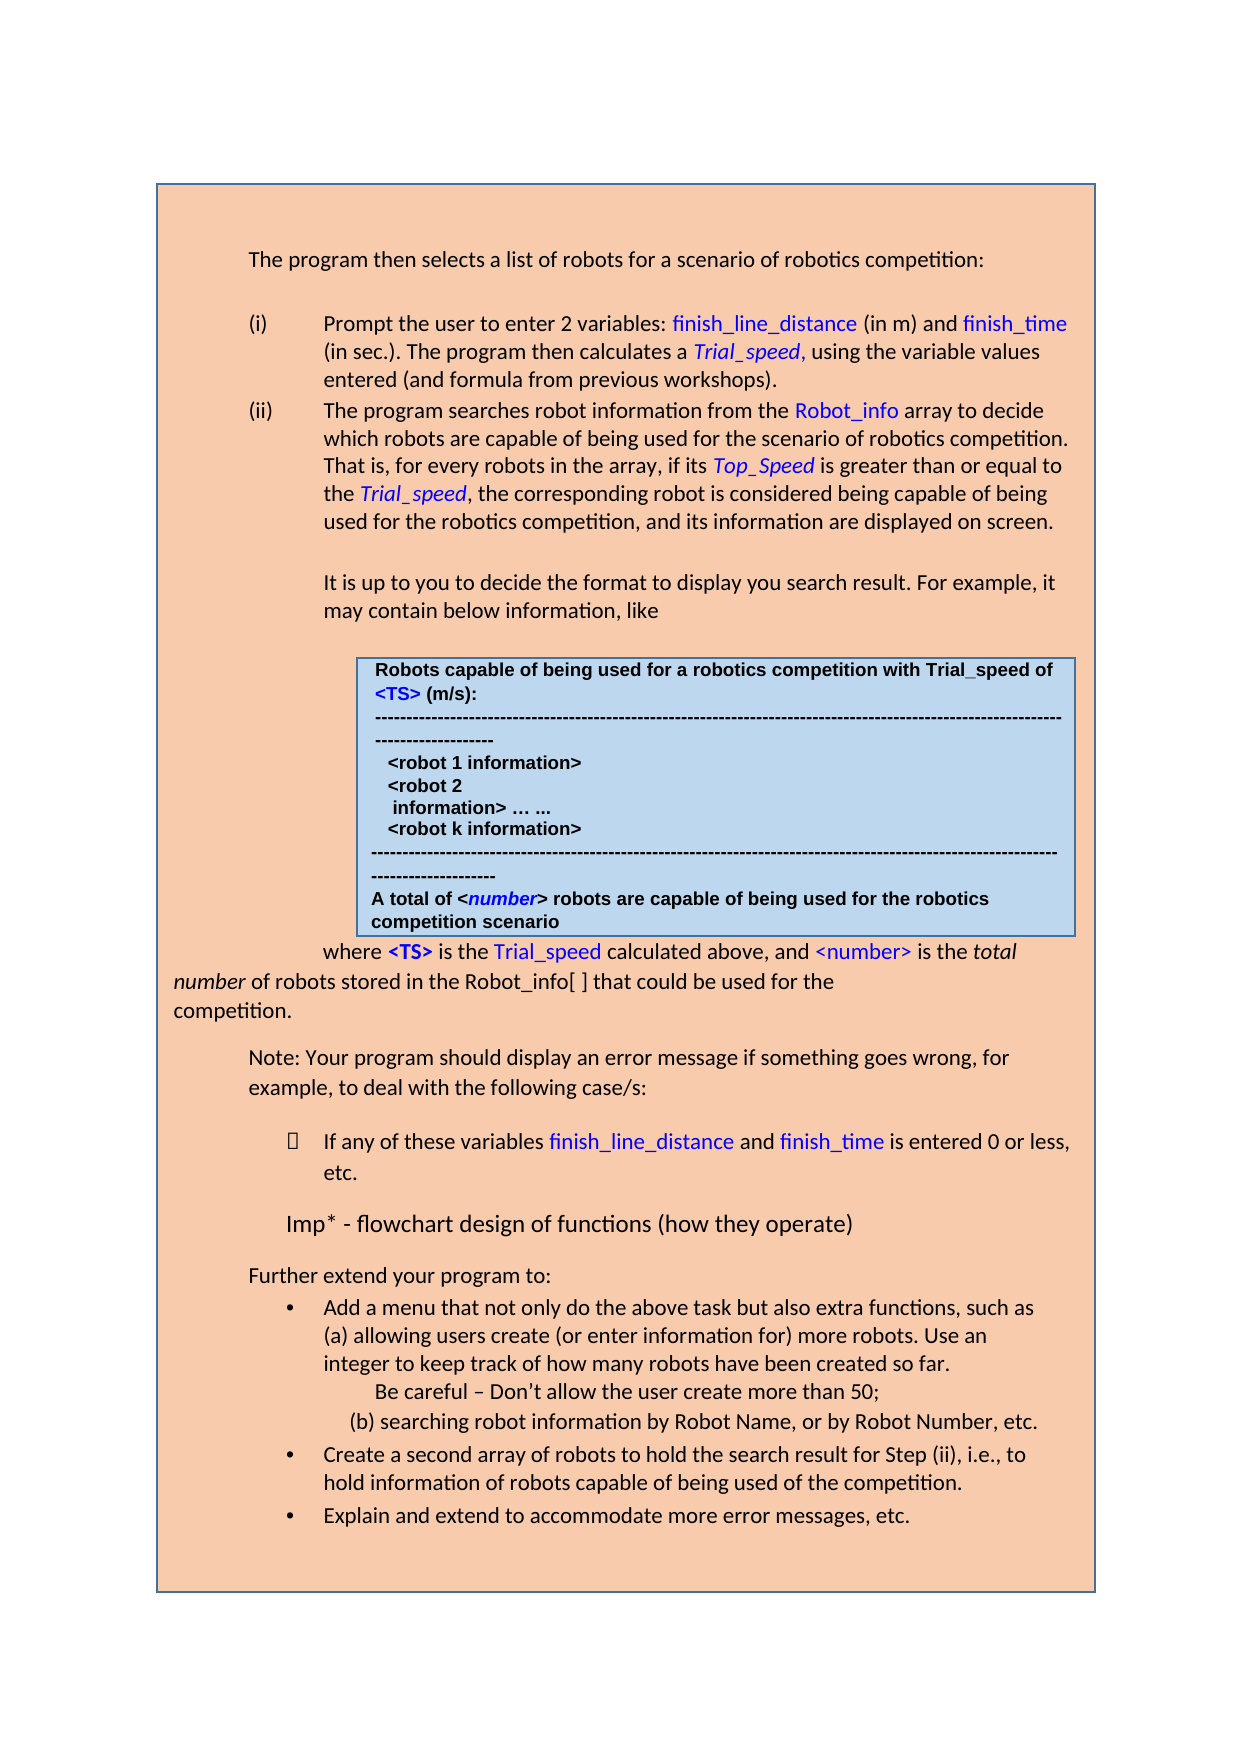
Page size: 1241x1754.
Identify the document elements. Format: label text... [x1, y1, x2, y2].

table_header The program then selects a list of robots for a scenario of robotics competition: Prompt the user to enter 2 variables: finish_line_distance (in m) and finish_time (in sec.). The program then calculates a Trial_speed, using the variable values entered (and formula from previous workshops). The program searches robot information from the Robot_info array to decide which robots are capable of being used for the scenario of robotics competition. That is, for every robots in the array, if its Top_Speed is greater than or equal to the Trial_speed, the corresponding robot is considered being capable of being used for the robotics competition, and its information are displayed on screen. It is up to you to decide the format to display you search result. For example, it may contain below information, like where <TS> is the Trial_speed calculated above, and <number> is the total number of robots stored in the Robot_info[ ] that could be used for the competition. Note: Your program should display an error message if something goes wrong, for example, to deal with the following case/s:  If any of these variables finish_line_distance and finish_time is entered 0 or less, etc. Imp* - flowchart design of functions (how they operate) Further extend your program to: Add a menu that not only do the above task but also extra functions, such as (a) allowing users create (or enter information for) more robots. Use an integer to keep track of how many robots have been created so far. Be careful – Don’t allow the user create more than 50; (b) searching robot information by Robot Name, or by Robot Number, etc. Create a second array of robots to hold the search result for Step (ii), i.e., to hold information of robots capable of being used of the competition. Explain and extend to accommodate more error messages, etc. [158, 185, 1094, 1591]
